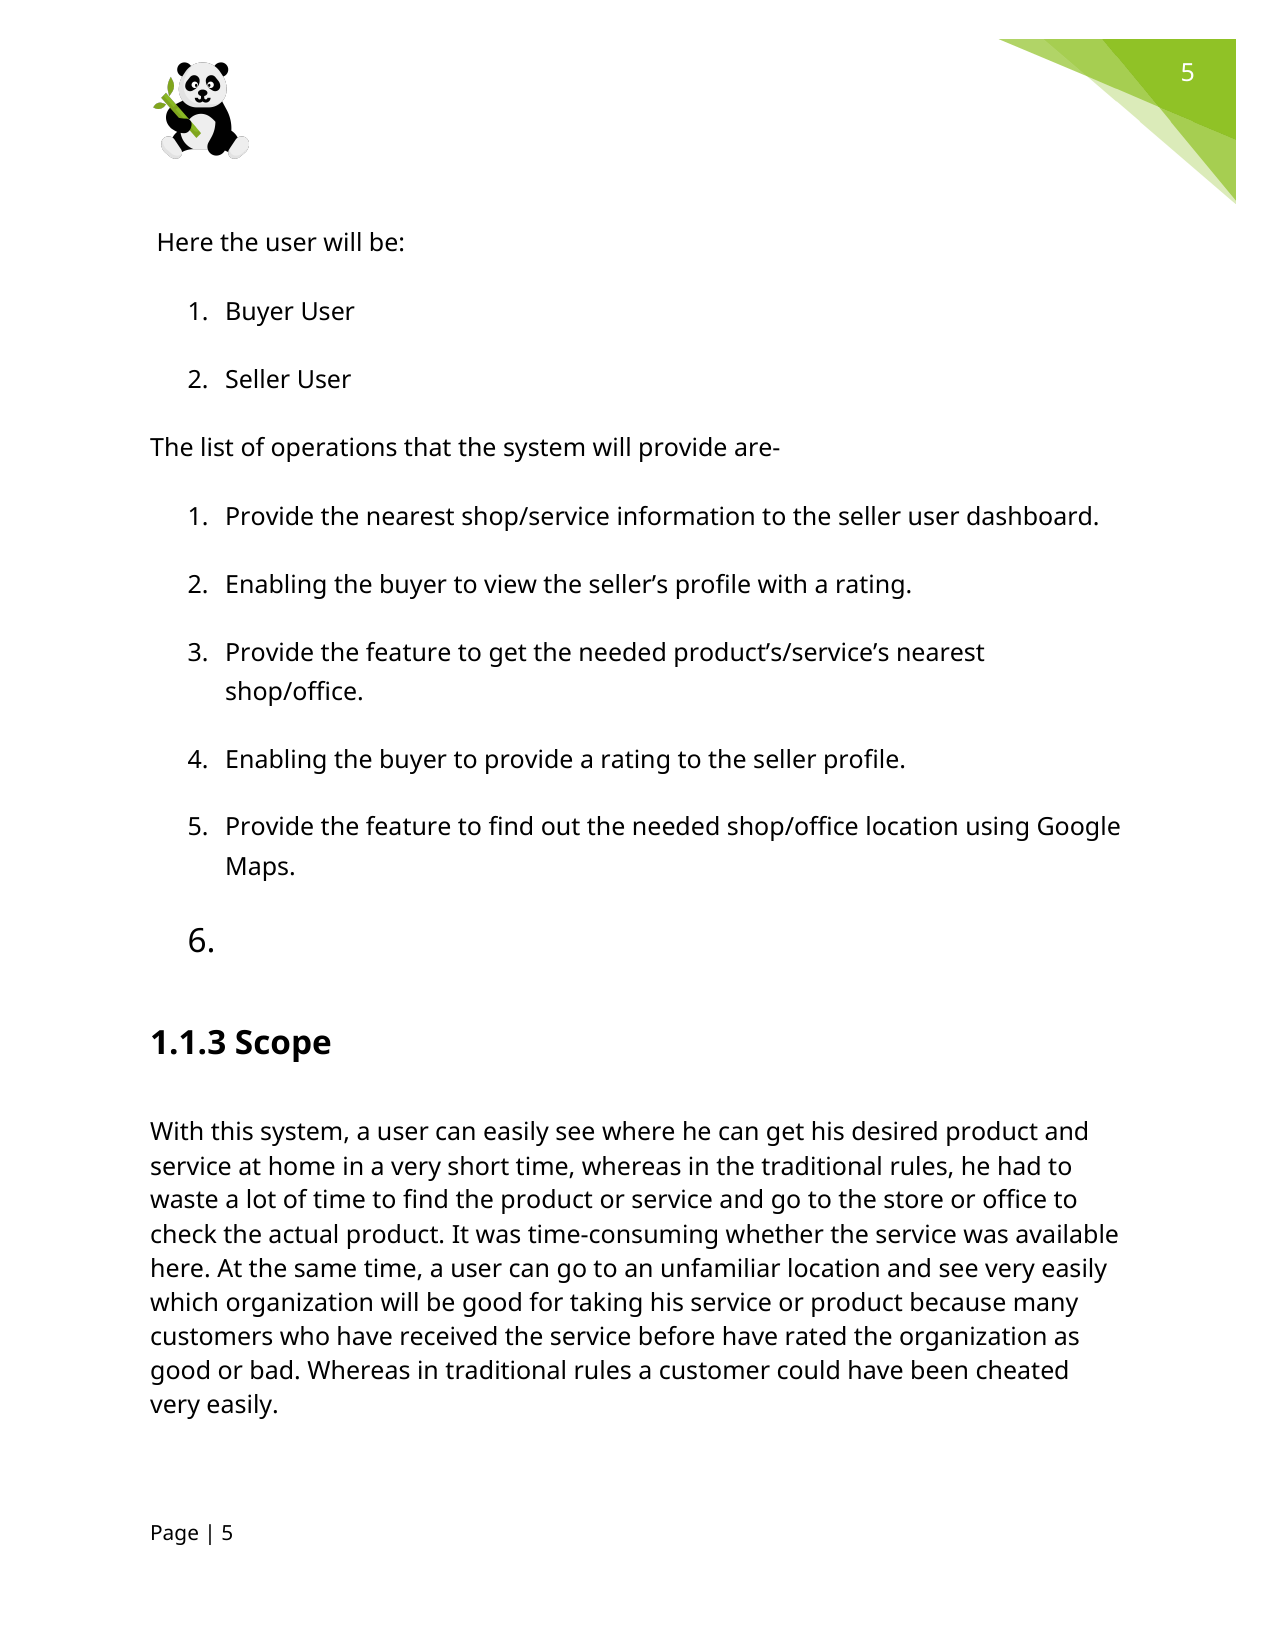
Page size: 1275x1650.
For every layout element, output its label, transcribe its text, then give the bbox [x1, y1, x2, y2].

list Buyer User [187, 293, 1125, 327]
picture [150, 60, 252, 162]
list Enabling the buyer to view the seller’s profile with a rating. [187, 567, 1125, 601]
list Enabling the buyer to provide a rating to the seller profile. [187, 741, 1125, 775]
text 1.1.3 Scope [150, 1019, 1125, 1064]
text Here the user will be: [150, 225, 1125, 259]
list Seller User [187, 362, 1125, 396]
list Provide the feature to find out the needed shop/office location using Google Maps. [187, 809, 1125, 882]
picture [998, 39, 1236, 204]
list Provide the nearest shop/service information to the seller user dashboard. [187, 498, 1125, 532]
text With this system, a user can easily see where he can get his desired product and service at home in a very short time, whereas in the traditional rules, he had to waste a lot of time to find the product or service and go to the store or office to check the actual product. It was time-consuming whether the service was available here. At the same time, a user can go to an unfamiliar location and see very easily which organization will be good for taking his service or product because many customers who have received the service before have rated the organization as good or bad. Whereas in traditional rules a customer could have been cheated very easily. [150, 1114, 1125, 1421]
text The list of operations that the system will provide are- [150, 430, 1125, 464]
list Provide the feature to get the needed product’s/service’s nearest shop/office. [187, 634, 1125, 708]
